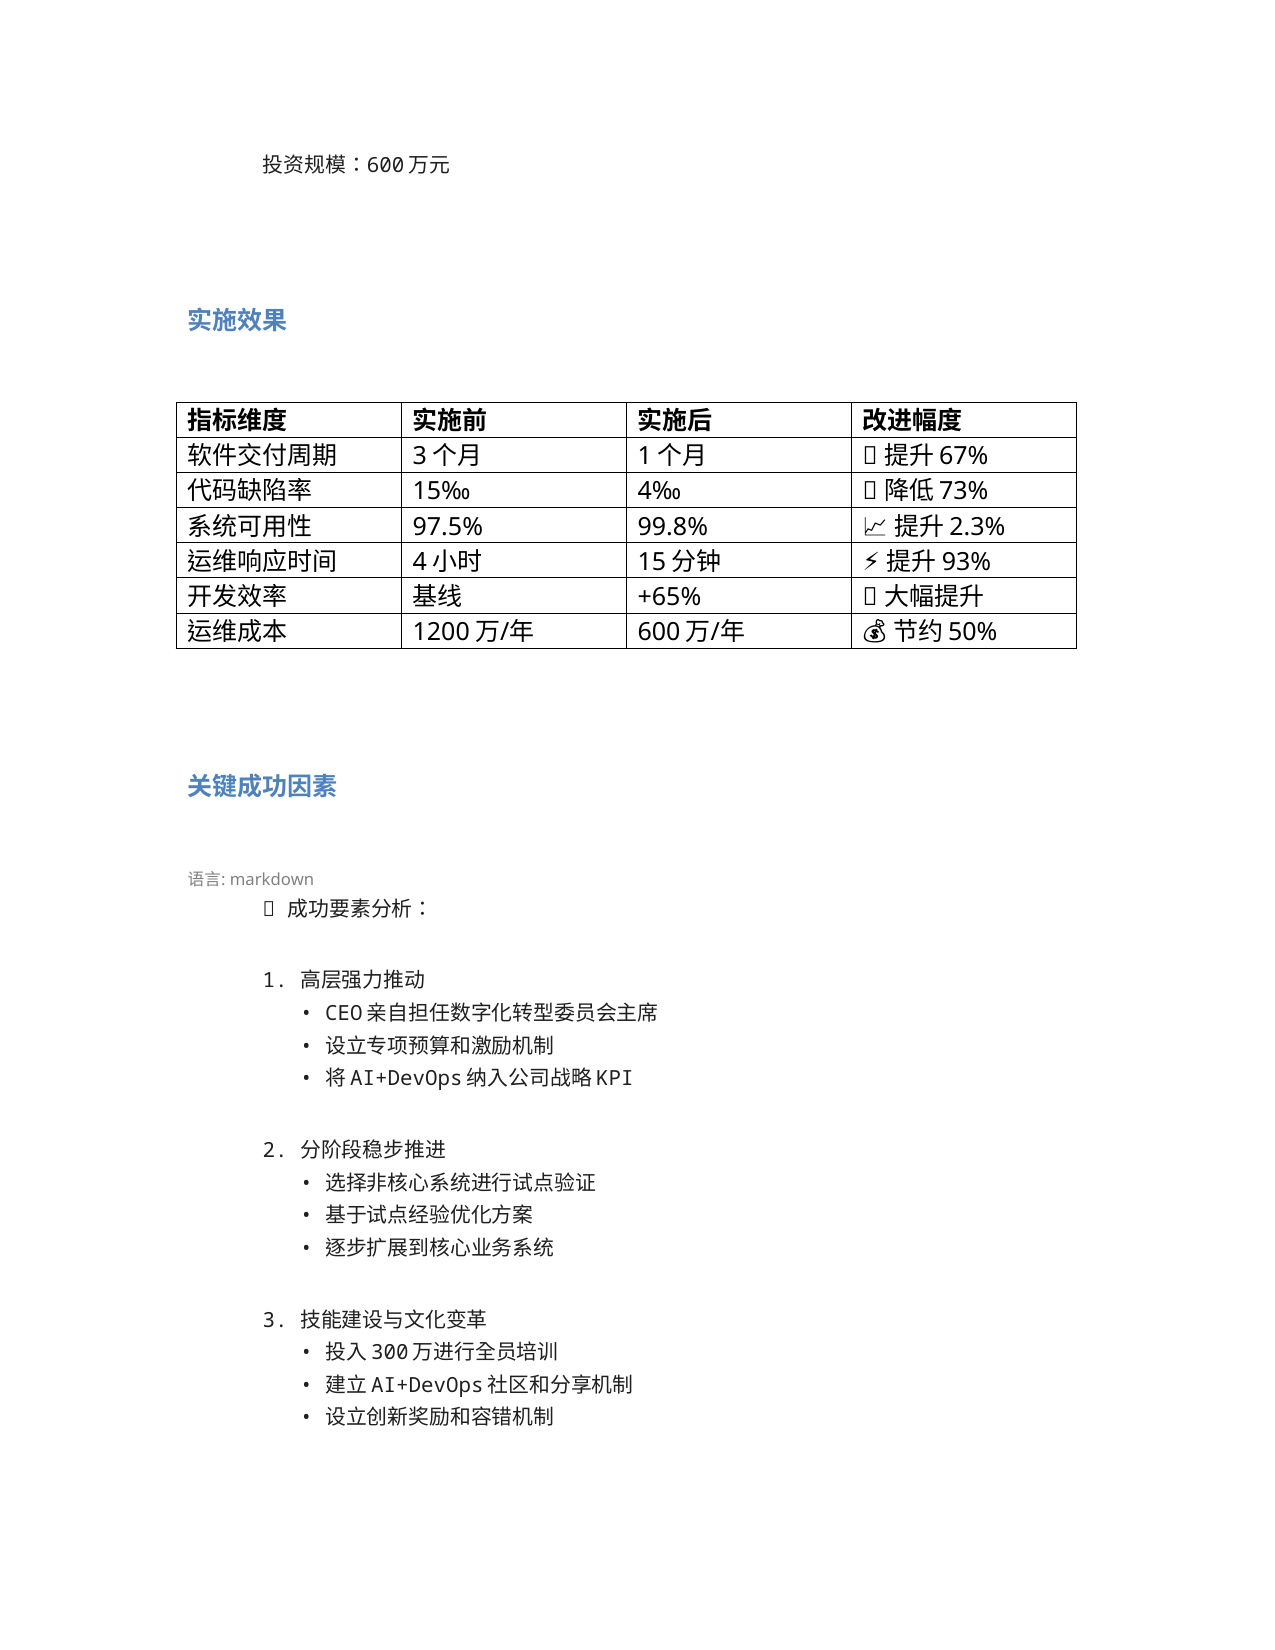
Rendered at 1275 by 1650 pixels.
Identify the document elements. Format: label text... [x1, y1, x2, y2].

table_cell 运维成本 [177, 614, 401, 647]
table_cell 基线 [402, 578, 626, 612]
table_cell 15‰ [402, 473, 626, 507]
table_header 实施后 [627, 403, 851, 437]
text • 逐步扩展到核心业务系统 [262, 1233, 1087, 1261]
table_cell 💰 节约50% [852, 614, 1076, 647]
table_cell 代码缺陷率 [177, 473, 401, 507]
table_cell 🚀 提升67% [852, 438, 1076, 472]
table_cell 软件交付周期 [177, 438, 401, 472]
text 1. 高层强力推动 [262, 966, 1087, 994]
text • 设立创新奖励和容错机制 [262, 1402, 1087, 1431]
table_cell 开发效率 [177, 578, 401, 612]
text • 基于试点经验优化方案 [262, 1200, 1087, 1229]
table_cell ✅ 降低73% [852, 473, 1076, 507]
table_cell ⚡ 提升93% [852, 543, 1076, 577]
table_header 实施前 [402, 403, 626, 437]
text • 投入300万进行全员培训 [262, 1337, 1087, 1366]
table_cell 系统可用性 [177, 508, 401, 542]
table_cell 1个月 [627, 438, 851, 472]
text 语言: markdown [187, 868, 1087, 890]
text • 将AI+DevOps纳入公司战略KPI [262, 1063, 1087, 1092]
table_cell 3个月 [402, 438, 626, 472]
table_cell 15分钟 [627, 543, 851, 577]
table_cell 600万/年 [627, 614, 851, 647]
table_header 改进幅度 [852, 403, 1076, 437]
table_cell 97.5% [402, 508, 626, 542]
table_cell 📈 提升2.3% [852, 508, 1076, 542]
table_cell 1200万/年 [402, 614, 626, 647]
text 投资规模：600万元 [262, 150, 1087, 178]
table_cell 4‰ [627, 473, 851, 507]
table_cell 4小时 [402, 543, 626, 577]
text • CEO亲自担任数字化转型委员会主席 [262, 998, 1087, 1027]
text 2. 分阶段稳步推进 [262, 1135, 1087, 1163]
table_cell 99.8% [627, 508, 851, 542]
table_header 指标维度 [177, 403, 401, 437]
table_cell 💡 大幅提升 [852, 578, 1076, 612]
text • 选择非核心系统进行试点验证 [262, 1168, 1087, 1196]
table_cell 运维响应时间 [177, 543, 401, 577]
text • 建立AI+DevOps社区和分享机制 [262, 1370, 1087, 1398]
subtitle 实施效果 [187, 303, 1087, 337]
subtitle 关键成功因素 [187, 768, 1087, 803]
text • 设立专项预算和激励机制 [262, 1031, 1087, 1059]
text 🎯 成功要素分析： [262, 894, 1087, 922]
table_cell +65% [627, 578, 851, 612]
text 3. 技能建设与文化变革 [262, 1305, 1087, 1333]
